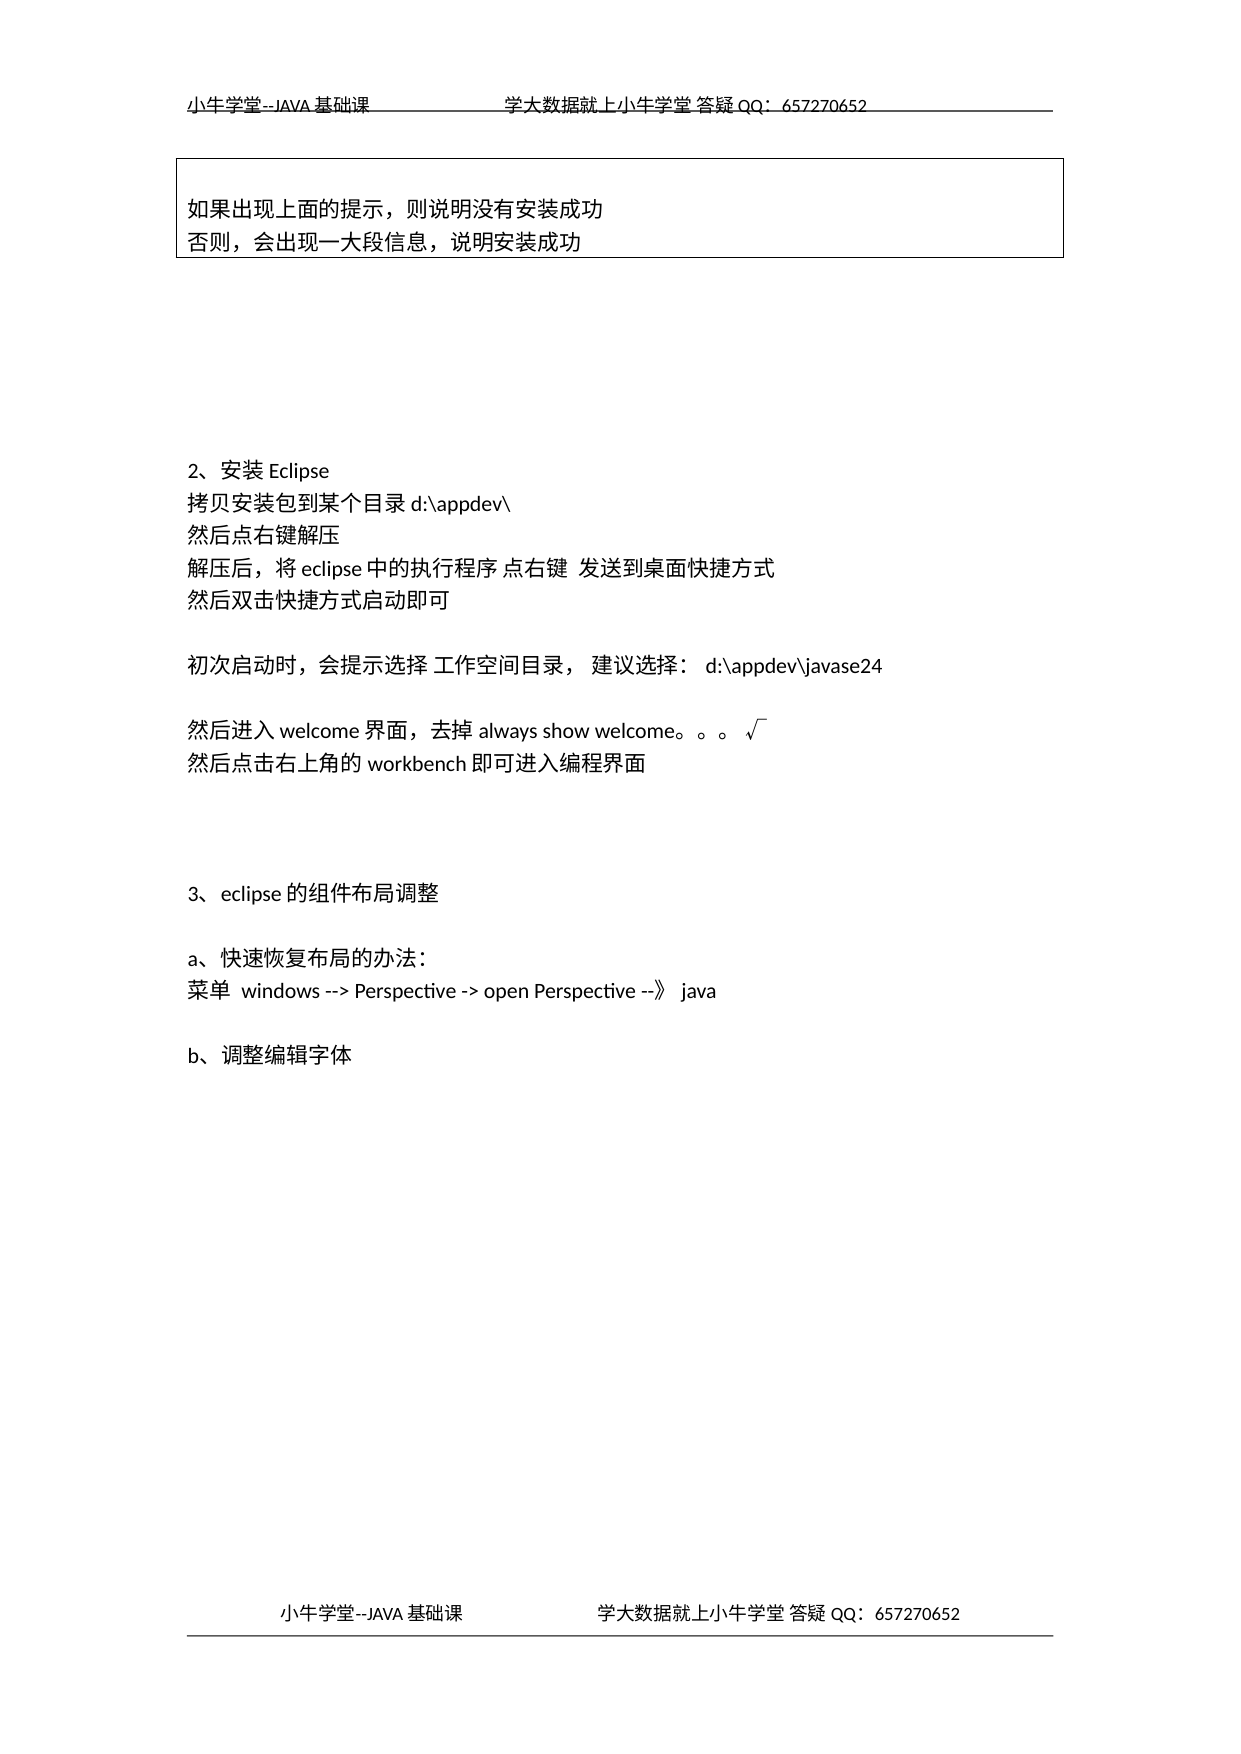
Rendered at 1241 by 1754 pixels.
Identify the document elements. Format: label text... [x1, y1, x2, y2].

list 拷贝安装包到某个目录d:\appdev\ [187, 485, 1053, 518]
list 然后双击快捷方式启动即可 [187, 583, 1053, 615]
list a、快速恢复布局的办法： [187, 940, 1053, 973]
list b、调整编辑字体 [187, 1038, 1053, 1070]
list 解压后，将eclipse中的执行程序 点右键 发送到桌面快捷方式 [187, 550, 1053, 583]
list 安装Eclipse [187, 453, 1053, 485]
list 初次启动时，会提示选择 工作空间目录， 建议选择： d:\appdev\javase24 [187, 648, 1053, 680]
list 然后点右键解压 [187, 518, 1053, 550]
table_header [177, 159, 1063, 257]
list 然后点击右上角的 workbench 即可进入编程界面 [187, 745, 1053, 778]
list 菜单 windows --> Perspective -> open Perspective --》 java [187, 973, 1053, 1005]
list eclipse的组件布局调整 [187, 875, 1053, 908]
list 然后进入welcome界面，去掉 always show welcome。。。 √ [187, 713, 1053, 745]
